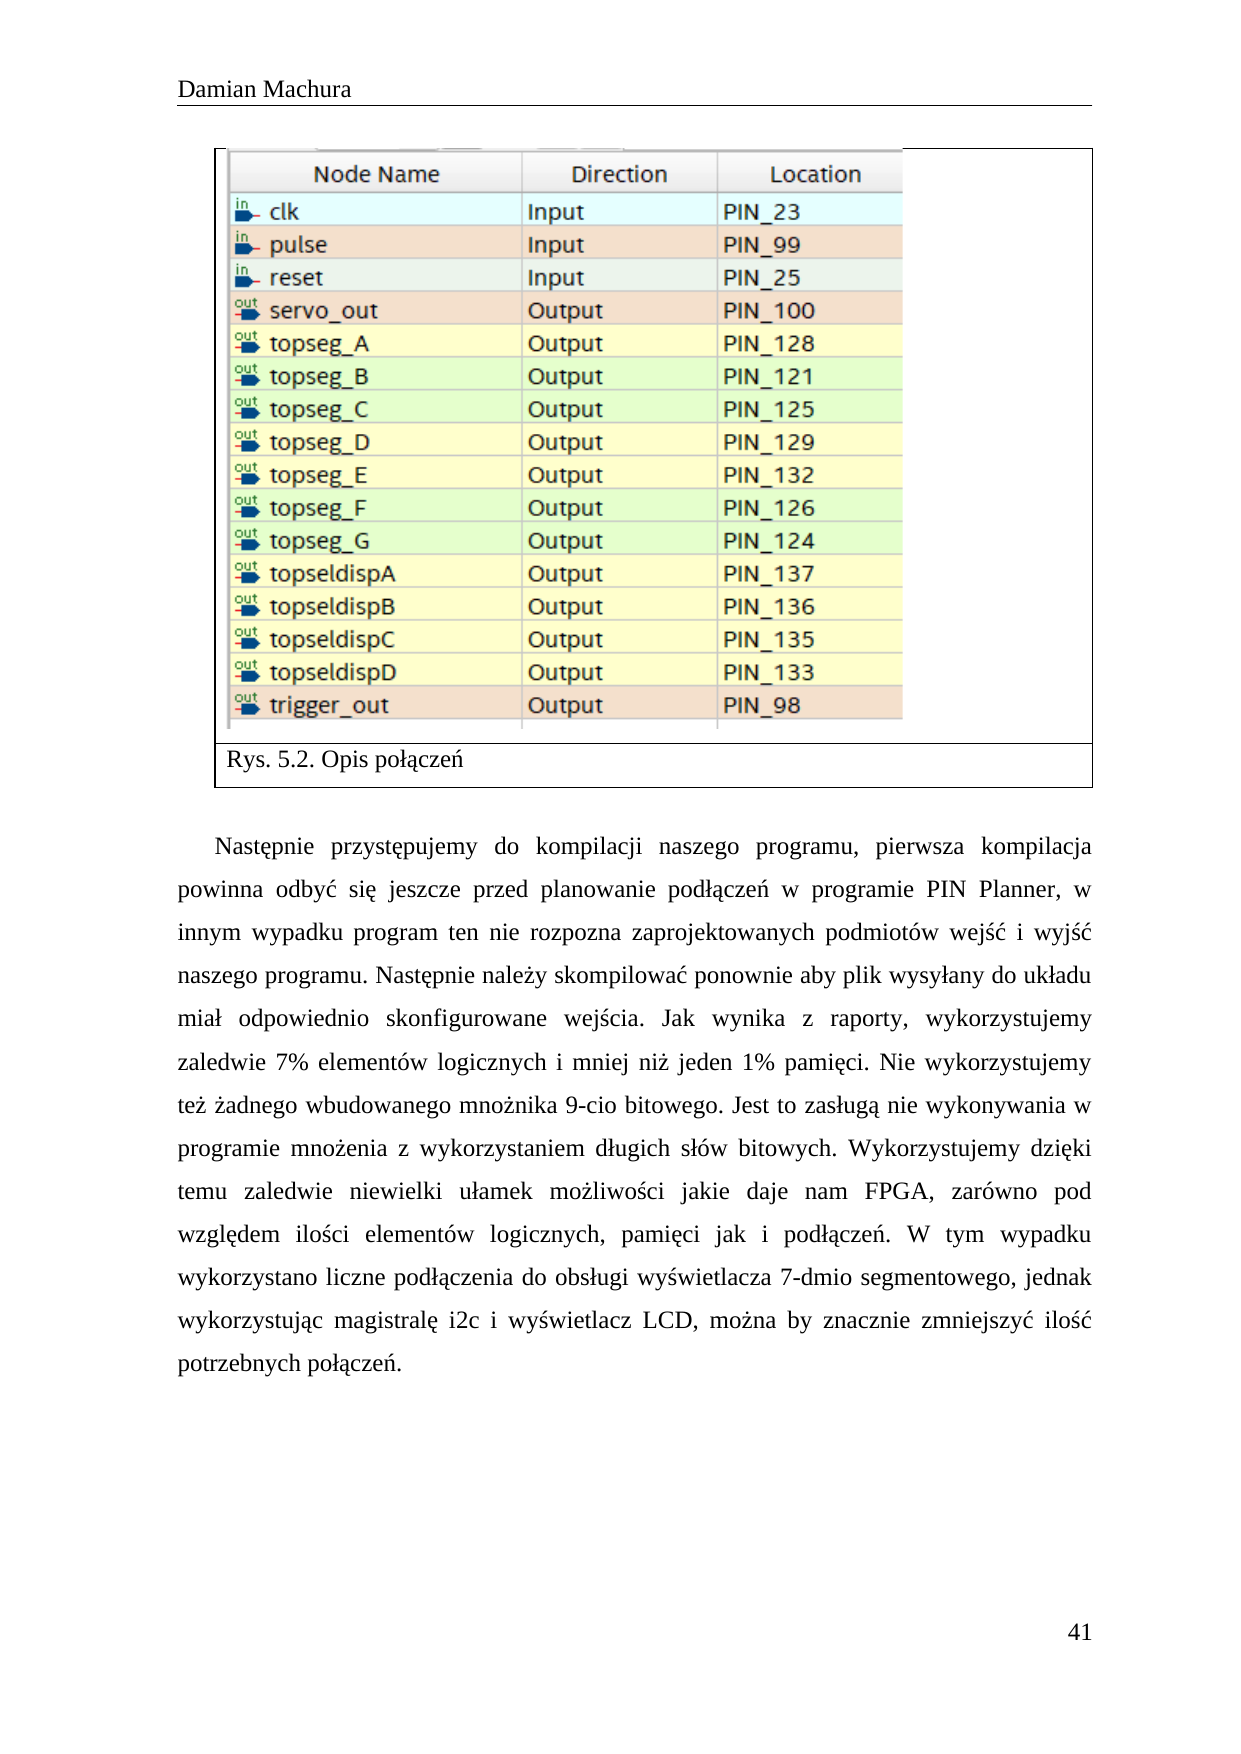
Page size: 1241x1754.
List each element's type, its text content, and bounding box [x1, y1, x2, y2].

table_cell Rys. 5.2. Opis połączeń [216, 744, 1092, 787]
picture [226, 148, 903, 729]
text Następnie przystępujemy do kompilacji naszego programu, pierwsza kompilacja powinna odbyć się jeszcze przed planowanie podłączeń w programie PIN Planner, w innym wypadku program ten nie rozpozna zaprojektowanych podmiotów wejść i wyjść naszego programu. Następnie należy skompilować ponownie aby plik wysyłany do układu miał odpowiednio skonfigurowane wejścia. Jak wynika z raporty, wykorzystujemy zaledwie 7% elementów logicznych i mniej niż jeden 1% pamięci. Nie wykorzystujemy też żadnego wbudowanego mnożnika 9-cio bitowego. Jest to zasługą nie wykonywania w programie mnożenia z wykorzystaniem długich słów bitowych. Wykorzystujemy dzięki temu zaledwie niewielki ułamek możliwości jakie daje nam FPGA, zarówno pod względem ilości elementów logicznych, pamięci jak i podłączeń. W tym wypadku wykorzystano liczne podłączenia do obsługi wyświetlacza 7-dmio segmentowego, jednak wykorzystując magistralę i2c i wyświetlacz LCD, można by znacznie zmniejszyć ilość potrzebnych połączeń. [177, 831, 1092, 1377]
table_header [216, 149, 1092, 743]
